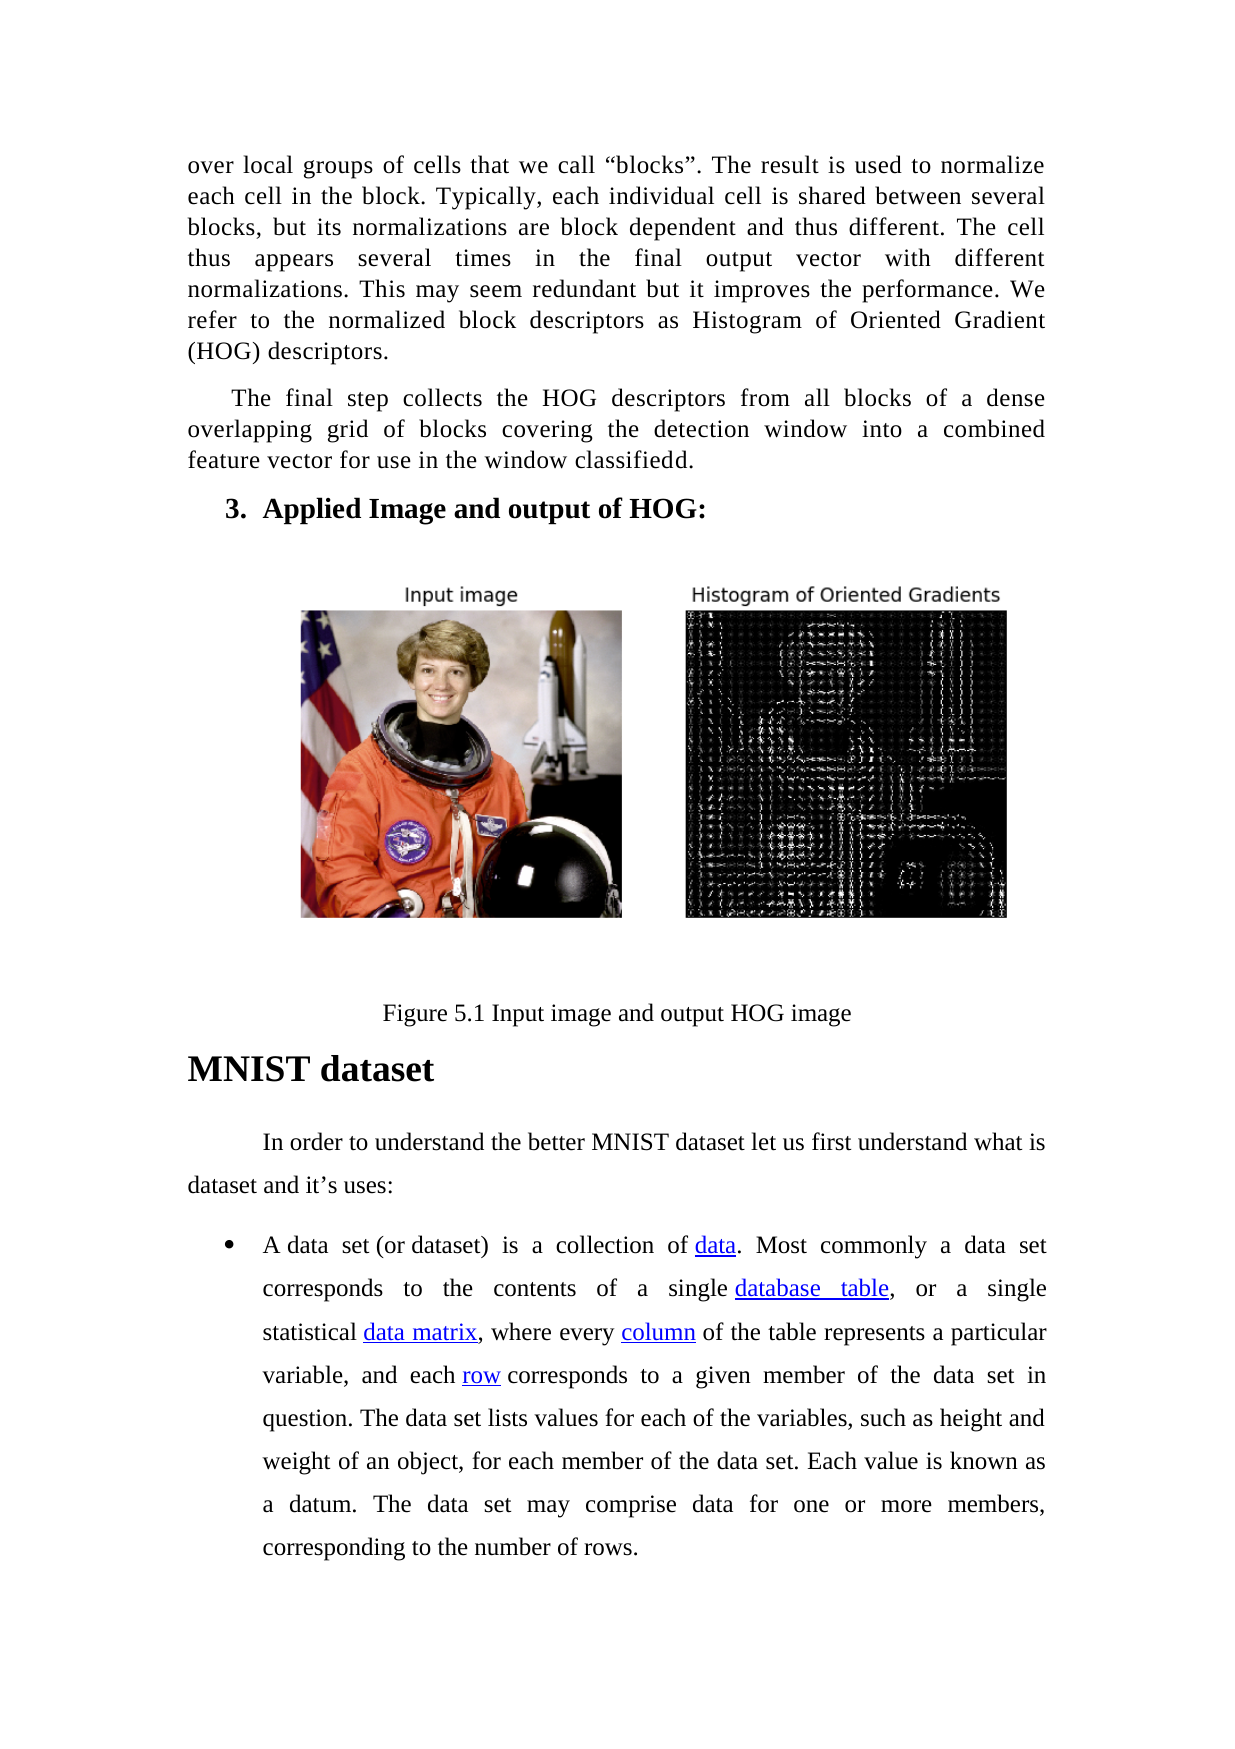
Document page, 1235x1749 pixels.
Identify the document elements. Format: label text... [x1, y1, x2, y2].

picture [187, 544, 1098, 980]
list A data set (or dataset) is a collection of data. Most commonly a data set corresponds to the contents of a single database table, or a single statistical data matrix, where every column of the table represents a particular variable, and each row corresponds to a given member of the data set in question. The data set lists values for each of the variables, such as height and weight of an object, for each member of the data set. Each value is known as a datum. The data set may comprise data for one or more members, corresponding to the number of rows. [225, 1230, 1047, 1561]
text Figure 5.1 Input image and output HOG image [187, 998, 1047, 1027]
text The final step collects the HOG descriptors from all blocks of a dense overlapping grid of blocks covering the detection window into a combined feature vector for use in the window classifiedd. [187, 383, 1047, 474]
list Applied Image and output of HOG: [225, 492, 1047, 525]
text MNIST dataset [187, 1046, 1047, 1089]
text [187, 328, 1047, 365]
text In order to understand the better MNIST dataset let us first understand what is dataset and it’s uses: [187, 1127, 1047, 1199]
